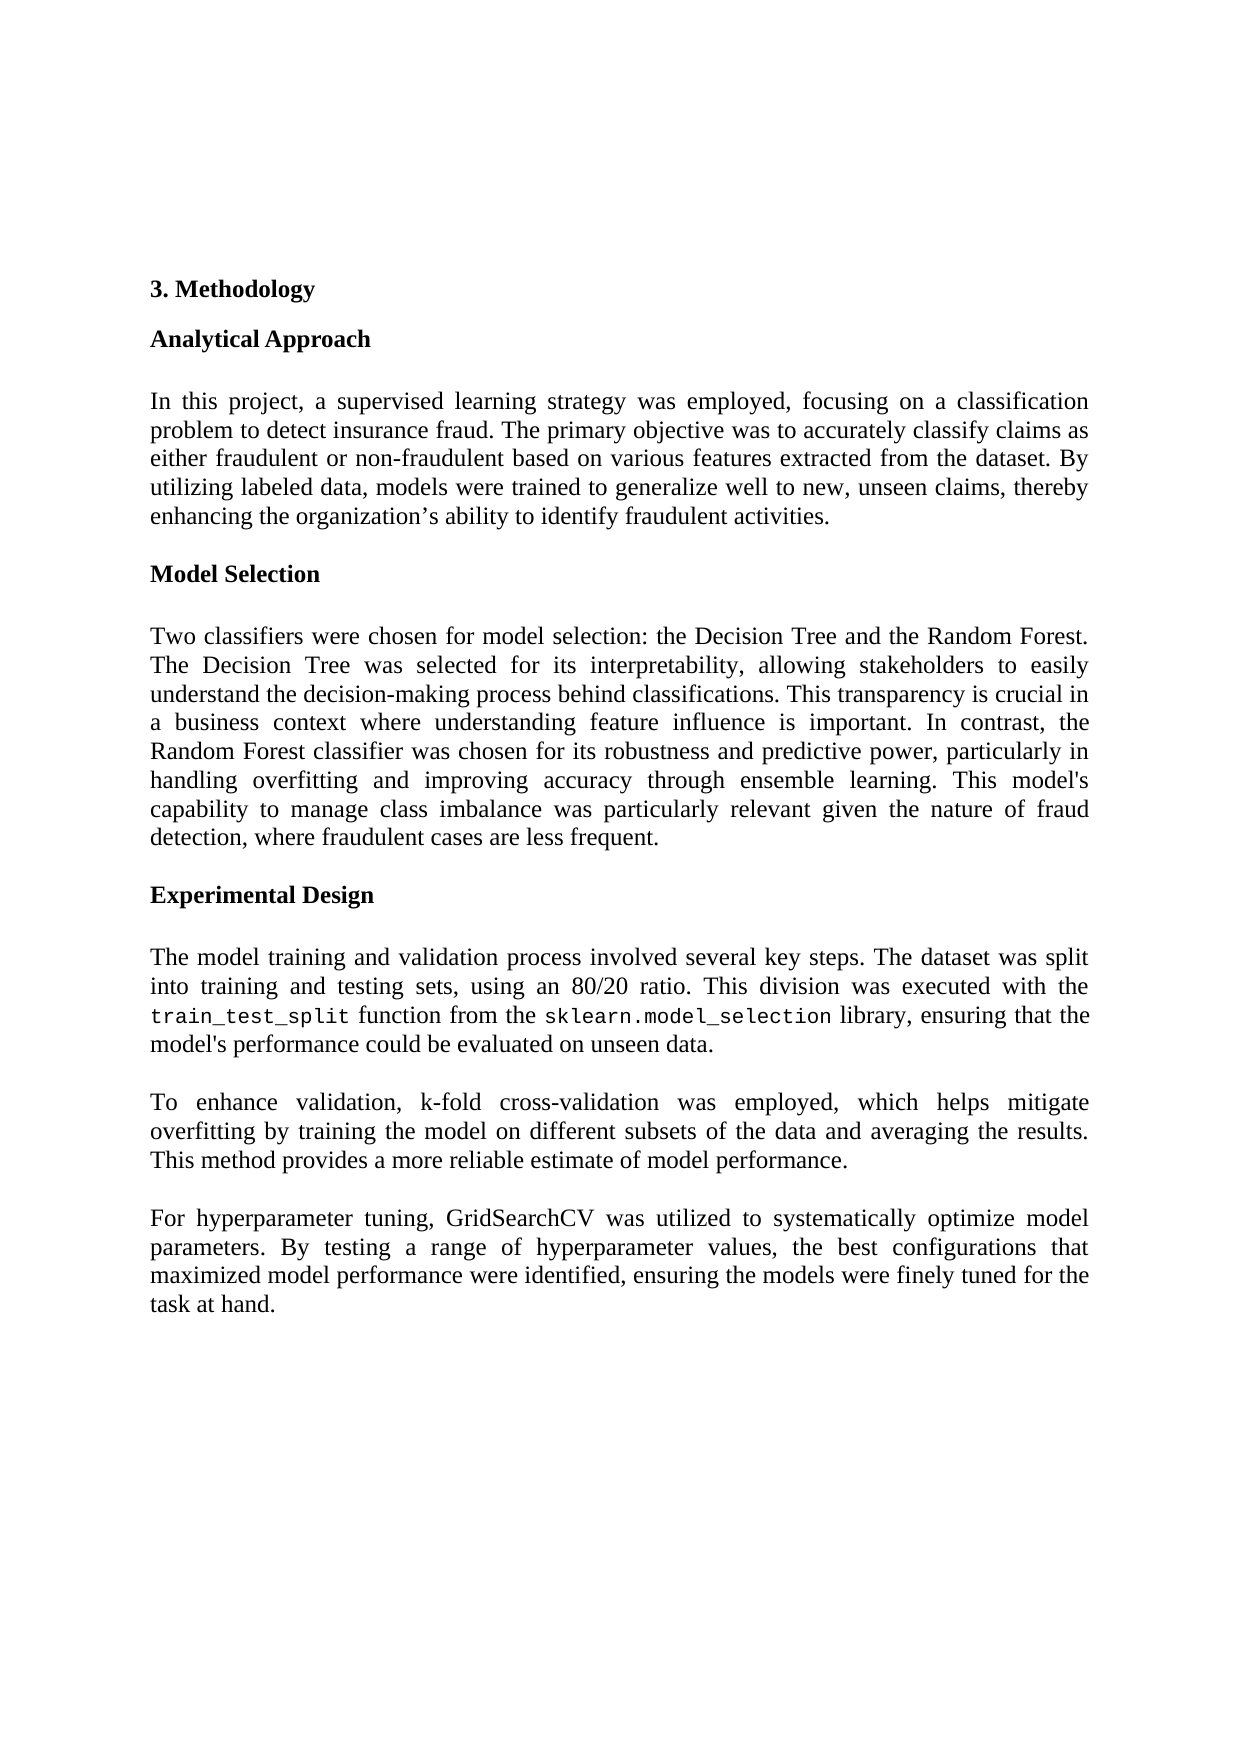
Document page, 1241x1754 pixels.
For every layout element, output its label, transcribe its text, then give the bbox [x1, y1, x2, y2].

subtitle 3. Methodology [150, 274, 1090, 303]
text The model training and validation process involved several key steps. The dataset was split into training and testing sets, using an 80/20 ratio. This division was executed with the train_test_split function from the sklearn.model_selection library, ensuring that the model's performance could be evaluated on unseen data. [150, 942, 1090, 1058]
text Two classifiers were chosen for model selection: the Decision Tree and the Random Forest. The Decision Tree was selected for its interpretability, allowing stakeholders to easily understand the decision-making process behind classifications. This transparency is crucial in a business context where understanding feature influence is important. In contrast, the Random Forest classifier was chosen for its robustness and predictive power, particularly in handling overfitting and improving accuracy through ensemble learning. This model's capability to manage class imbalance was particularly relevant given the nature of fraud detection, where fraudulent cases are less frequent. [150, 621, 1090, 851]
subtitle Experimental Design [150, 880, 1090, 909]
subtitle Analytical Approach [150, 324, 1090, 353]
text For hyperparameter tuning, GridSearchCV was utilized to systematically optimize model parameters. By testing a range of hyperparameter values, the best configurations that maximized model performance were identified, ensuring the models were finely tuned for the task at hand. [150, 1203, 1090, 1318]
text In this project, a supervised learning strategy was employed, focusing on a classification problem to detect insurance fraud. The primary objective was to accurately classify claims as either fraudulent or non-fraudulent based on various features extracted from the dataset. By utilizing labeled data, models were trained to generalize well to new, unseen claims, thereby enhancing the organization’s ability to identify fraudulent activities. [150, 386, 1090, 530]
subtitle Model Selection [150, 559, 1090, 588]
text To enhance validation, k-fold cross-validation was employed, which helps mitigate overfitting by training the model on different subsets of the data and averaging the results. This method provides a more reliable estimate of model performance. [150, 1087, 1090, 1174]
